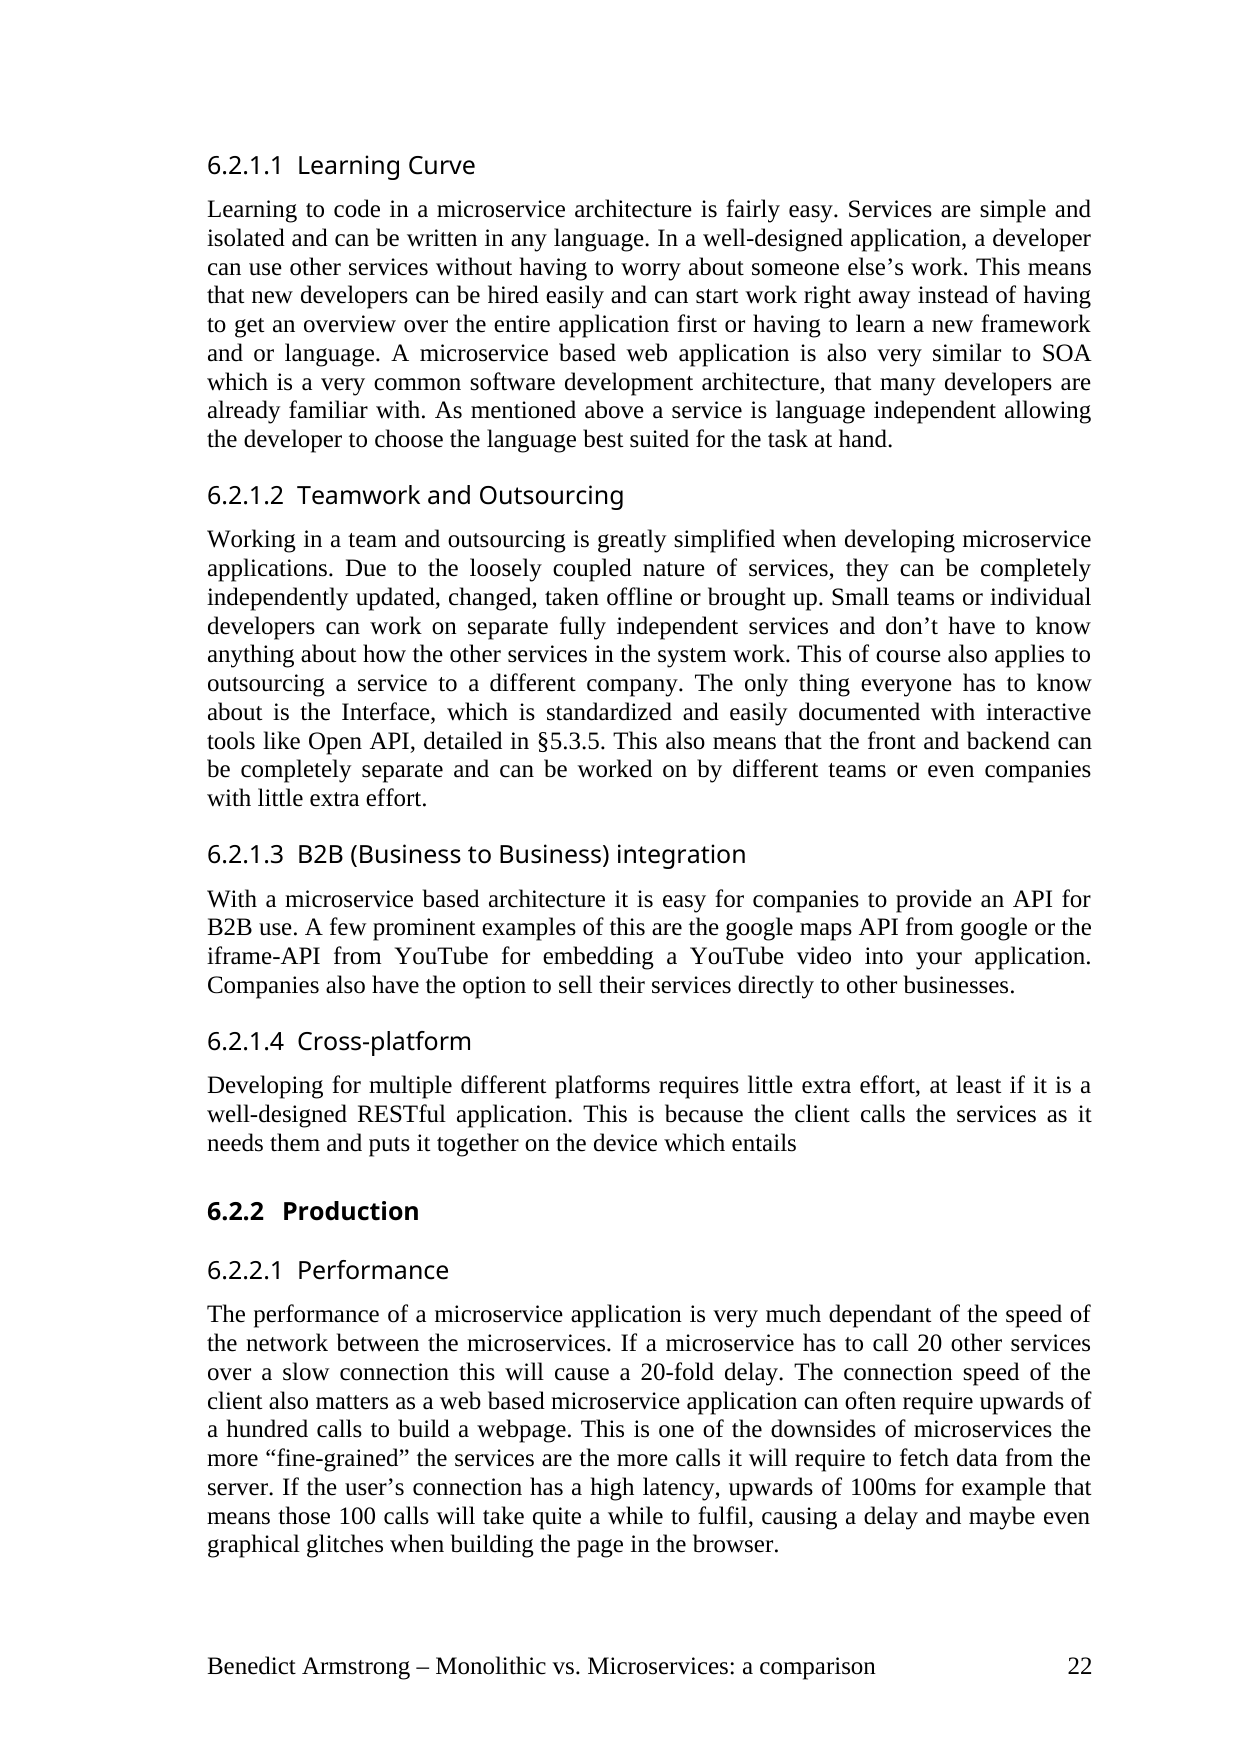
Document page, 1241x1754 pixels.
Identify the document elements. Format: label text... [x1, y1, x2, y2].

text With a microservice based architecture it is easy for companies to provide an API for B2B use. A few prominent examples of this are the google maps API from google or the iframe-API from YouTube for embedding a YouTube video into your application. Companies also have the option to sell their services directly to other businesses. [207, 884, 1092, 999]
subtitle Performance [207, 1253, 1092, 1287]
text The performance of a microservice application is very much dependant of the speed of the network between the microservices. If a microservice has to call 20 other services over a slow connection this will cause a 20-fold delay. The connection speed of the client also matters as a web based microservice application can often require upwards of a hundred calls to build a webpage. This is one of the downsides of microservices the more “fine-grained” the services are the more calls it will require to fetch data from the server. If the user’s connection has a high latency, upwards of 100ms for example that means those 100 calls will take quite a while to fulfil, causing a delay and maybe even graphical glitches when building the page in the browser. [207, 1299, 1092, 1558]
text Learning to code in a microservice architecture is fairly easy. Services are simple and isolated and can be written in any language. In a well-designed application, a developer can use other services without having to worry about someone else’s work. This means that new developers can be hired easily and can start work right away instead of having to get an overview over the entire application first or having to learn a new framework and or language. A microservice based web application is also very similar to SOA which is a very common software development architecture, that many developers are already familiar with. As mentioned above a service is language independent allowing the developer to choose the language best suited for the task at hand. [207, 194, 1092, 453]
subtitle Cross-platform [207, 1024, 1092, 1058]
text Working in a team and outsourcing is greatly simplified when developing microservice applications. Due to the loosely coupled nature of services, they can be completely independently updated, changed, taken offline or brought up. Small teams or individual developers can work on separate fully independent services and don’t have to know anything about how the other services in the system work. This of course also applies to outsourcing a service to a different company. The only thing everyone has to know about is the Interface, which is standardized and easily documented with interactive tools like Open API, detailed in §5.3.5. This also means that the front and backend can be completely separate and can be worked on by different teams or even companies with little extra effort. [207, 524, 1092, 812]
subtitle Learning Curve [207, 148, 1092, 182]
subtitle Production [207, 1194, 1092, 1228]
subtitle Teamwork and Outsourcing [207, 478, 1092, 512]
subtitle B2B (Business to Business) integration [207, 837, 1092, 871]
text Developing for multiple different platforms requires little extra effort, at least if it is a well-designed RESTful application. This is because the client calls the services as it needs them and puts it together on the device which entails [207, 1070, 1092, 1156]
